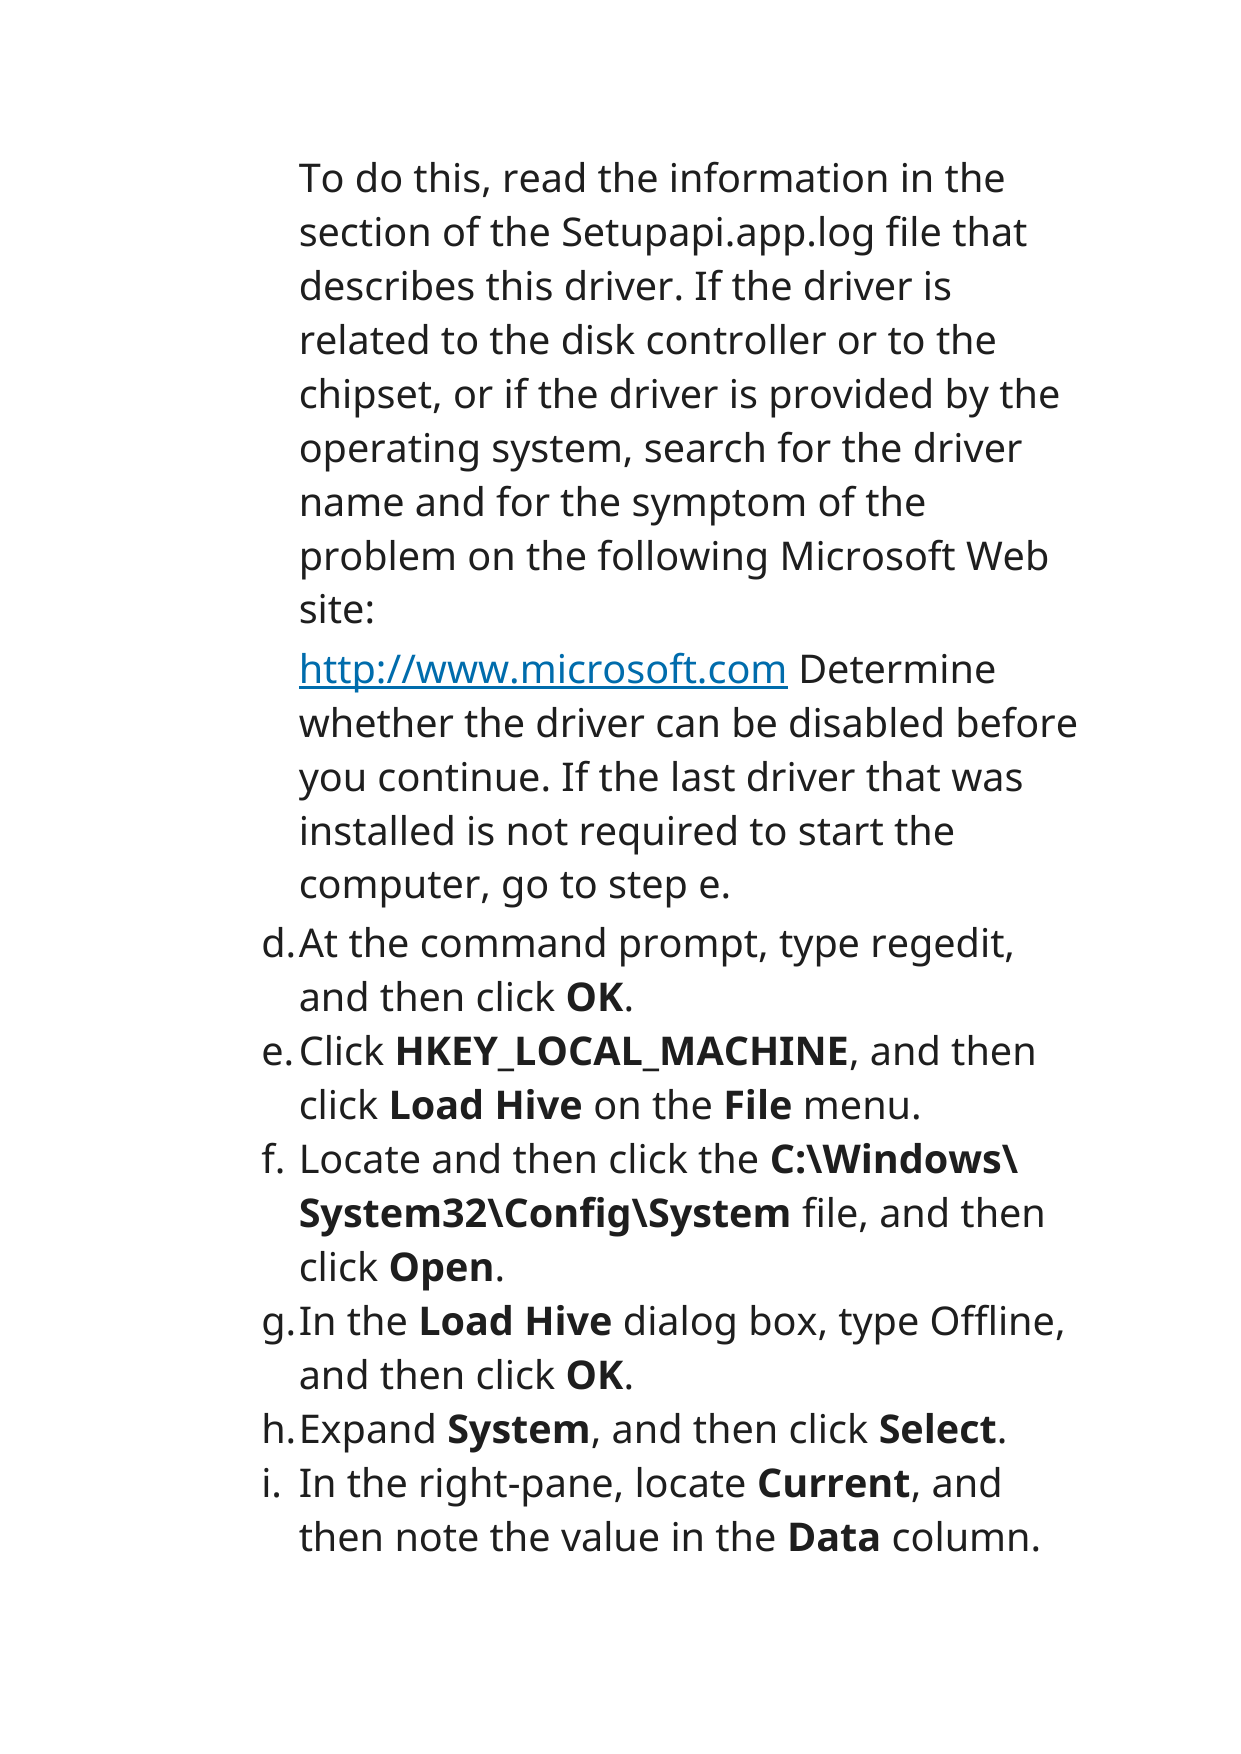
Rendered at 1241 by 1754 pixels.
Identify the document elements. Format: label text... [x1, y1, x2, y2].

text http://www.microsoft.com Determine whether the driver can be disabled before you continue. If the last driver that was installed is not required to start the computer, go to step e. [298, 641, 1090, 911]
list Locate and then click the C:\Windows\System32\Config\System file, and then click Open. [261, 1131, 1090, 1293]
list Click HKEY_LOCAL_MACHINE, and then click Load Hive on the File menu. [261, 1023, 1090, 1131]
list At the command prompt, type regedit, and then click OK. [261, 916, 1090, 1023]
list Expand System, and then click Select. [261, 1401, 1090, 1455]
list In the right-pane, locate Current, and then note the value in the Data column. [261, 1455, 1090, 1563]
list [261, 150, 1090, 636]
list In the Load Hive dialog box, type Offline, and then click OK. [261, 1293, 1090, 1401]
